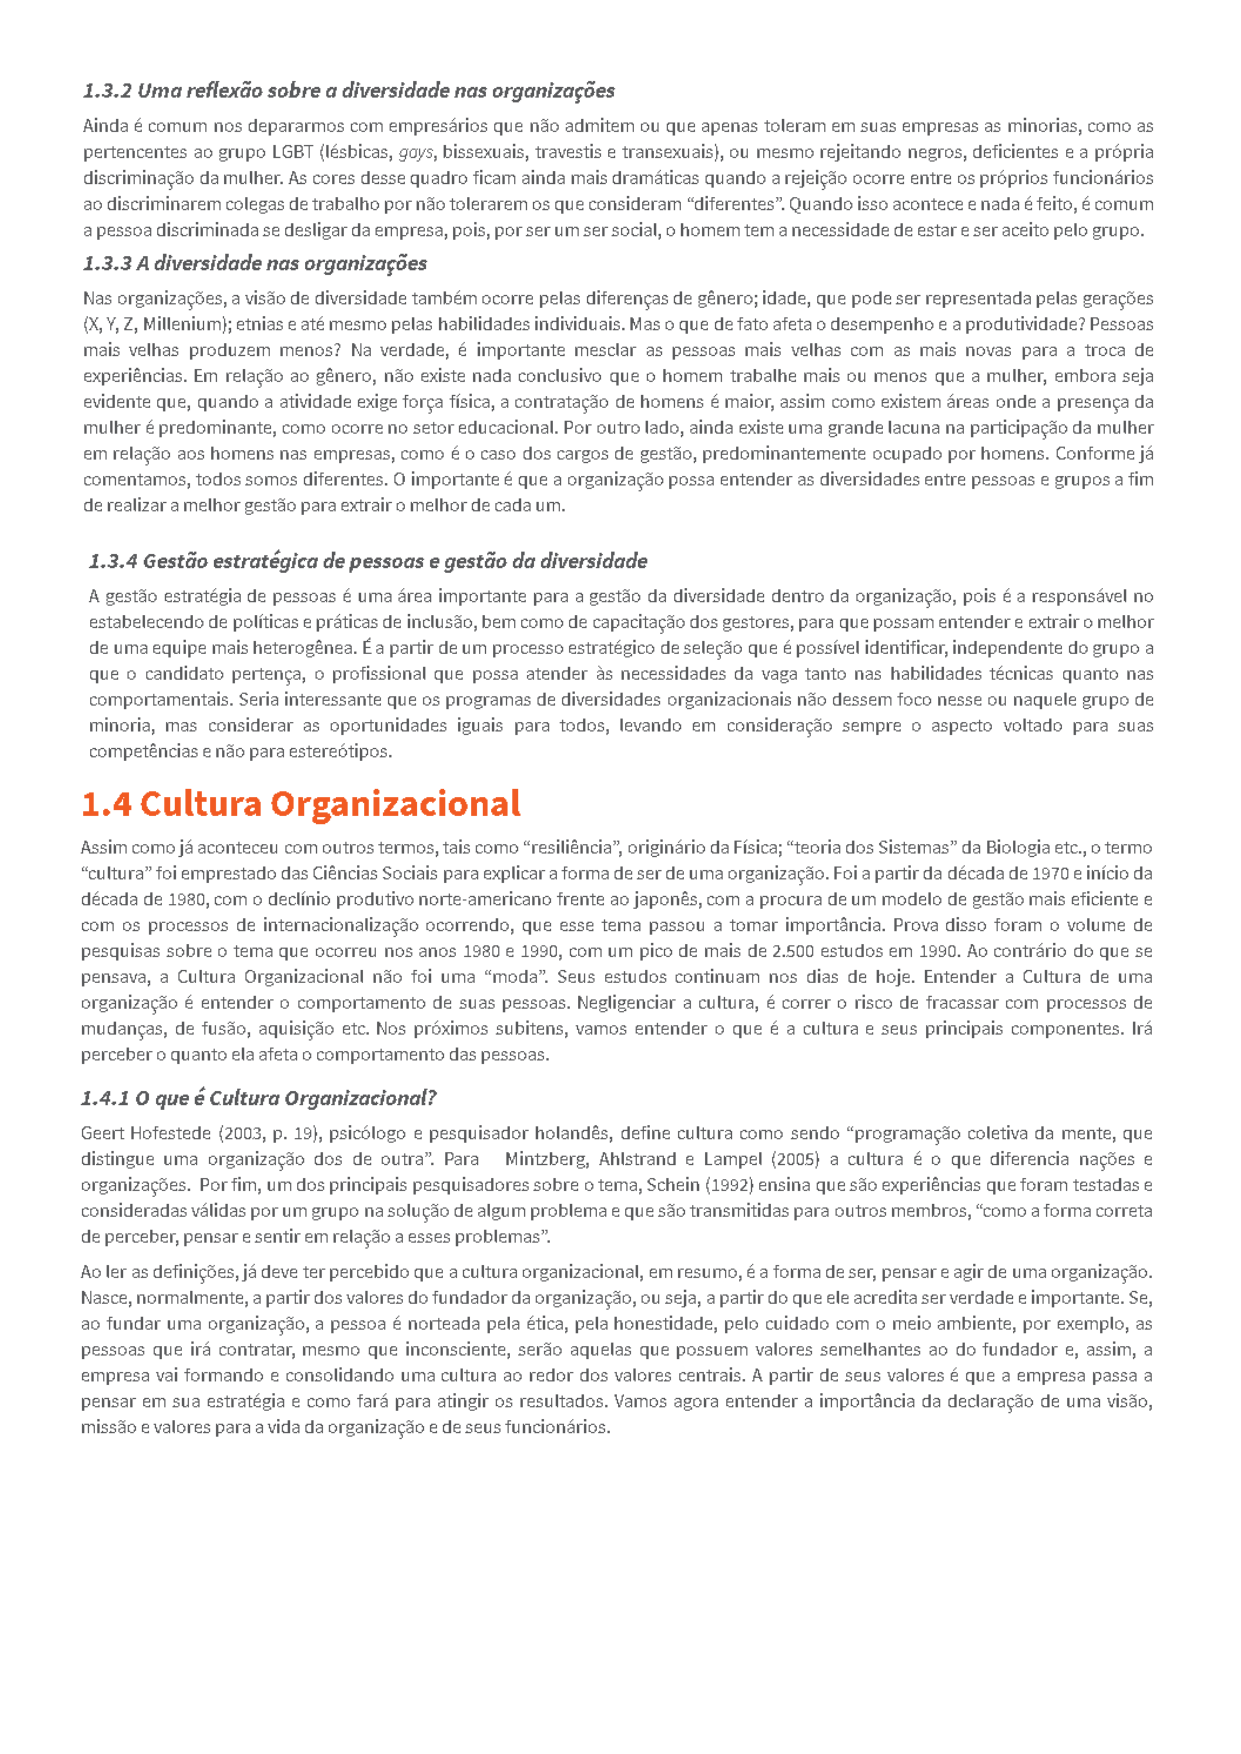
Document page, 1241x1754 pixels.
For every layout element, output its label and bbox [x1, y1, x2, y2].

picture [75, 248, 1166, 522]
picture [75, 75, 1166, 247]
picture [75, 769, 1166, 1445]
picture [75, 540, 1166, 768]
